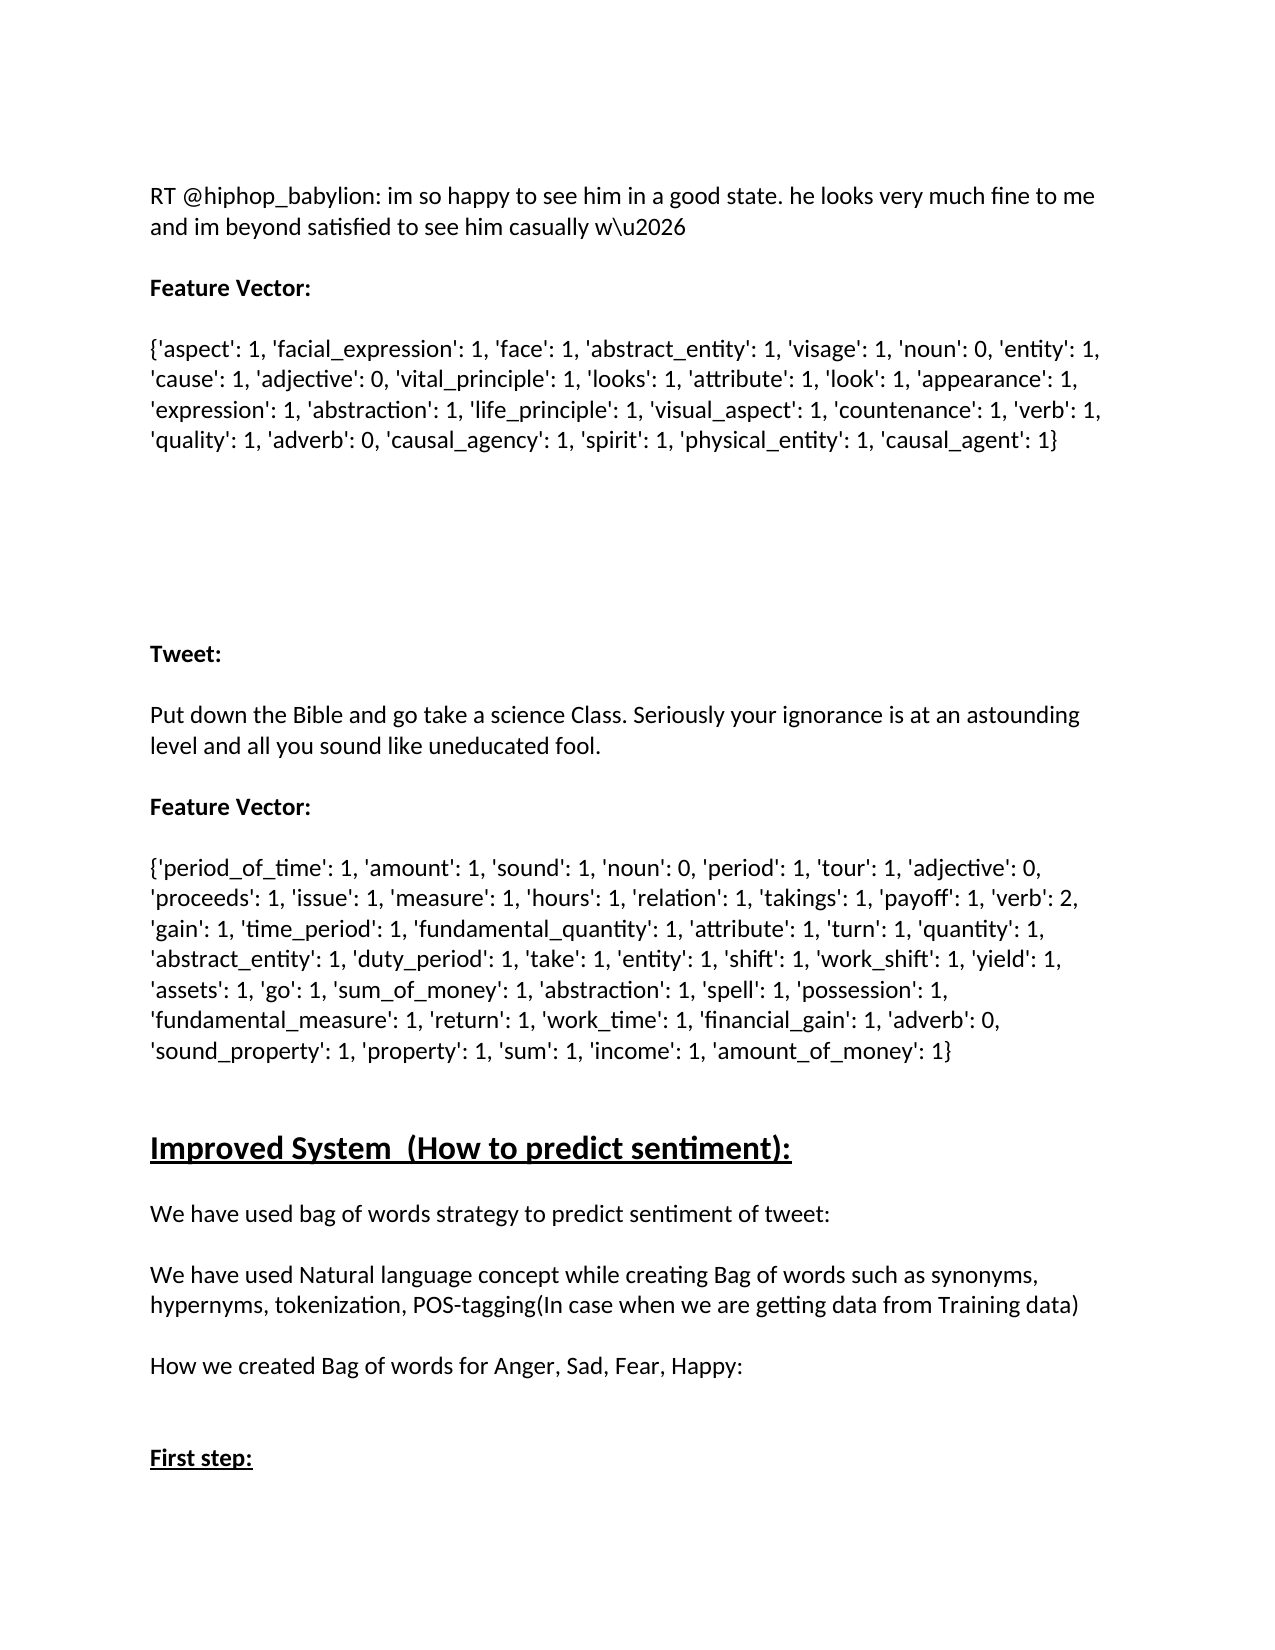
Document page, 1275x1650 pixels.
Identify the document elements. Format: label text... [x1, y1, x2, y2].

text {'aspect': 1, 'facial_expression': 1, 'face': 1, 'abstract_entity': 1, 'visage': 1, 'noun': 0, 'entity': 1, 'cause': 1, 'adjective': 0, 'vital_principle': 1, 'looks': 1, 'attribute': 1, 'look': 1, 'appearance': 1, 'expression': 1, 'abstraction': 1, 'life_principle': 1, 'visual_aspect': 1, 'countenance': 1, 'verb': 1, 'quality': 1, 'adverb': 0, 'causal_agency': 1, 'spirit': 1, 'physical_entity': 1, 'causal_agent': 1} [150, 333, 1125, 455]
text We have used bag of words strategy to predict sentiment of tweet: [150, 1198, 1125, 1228]
text First step: [150, 1442, 1125, 1473]
text {'period_of_time': 1, 'amount': 1, 'sound': 1, 'noun': 0, 'period': 1, 'tour': 1, 'adjective': 0, 'proceeds': 1, 'issue': 1, 'measure': 1, 'hours': 1, 'relation': 1, 'takings': 1, 'payoff': 1, 'verb': 2, 'gain': 1, 'time_period': 1, 'fundamental_quantity': 1, 'attribute': 1, 'turn': 1, 'quantity': 1, 'abstract_entity': 1, 'duty_period': 1, 'take': 1, 'entity': 1, 'shift': 1, 'work_shift': 1, 'yield': 1, 'assets': 1, 'go': 1, 'sum_of_money': 1, 'abstraction': 1, 'spell': 1, 'possession': 1, 'fundamental_measure': 1, 'return': 1, 'work_time': 1, 'financial_gain': 1, 'adverb': 0, 'sound_property': 1, 'property': 1, 'sum': 1, 'income': 1, 'amount_of_money': 1} [150, 852, 1125, 1066]
text We have used Natural language concept while creating Bag of words such as synonyms, hypernyms, tokenization, POS-tagging(In case when we are getting data from Training data) [150, 1259, 1125, 1320]
text RT @hiphop_babylion: im so happy to see him in a good state. he looks very much fine to me and im beyond satisfied to see him casually w\u2026 [150, 181, 1125, 242]
text Put down the Bible and go take a science Class. Seriously your ignorance is at an astounding level and all you sound like uneducated fool. [150, 699, 1125, 760]
text How we created Bag of words for Anger, Sad, Fear, Happy: [150, 1351, 1125, 1381]
text Improved System (How to predict sentiment): [150, 1127, 1125, 1167]
text Feature Vector: [150, 791, 1125, 821]
text Tweet: [150, 638, 1125, 669]
text Feature Vector: [150, 272, 1125, 303]
